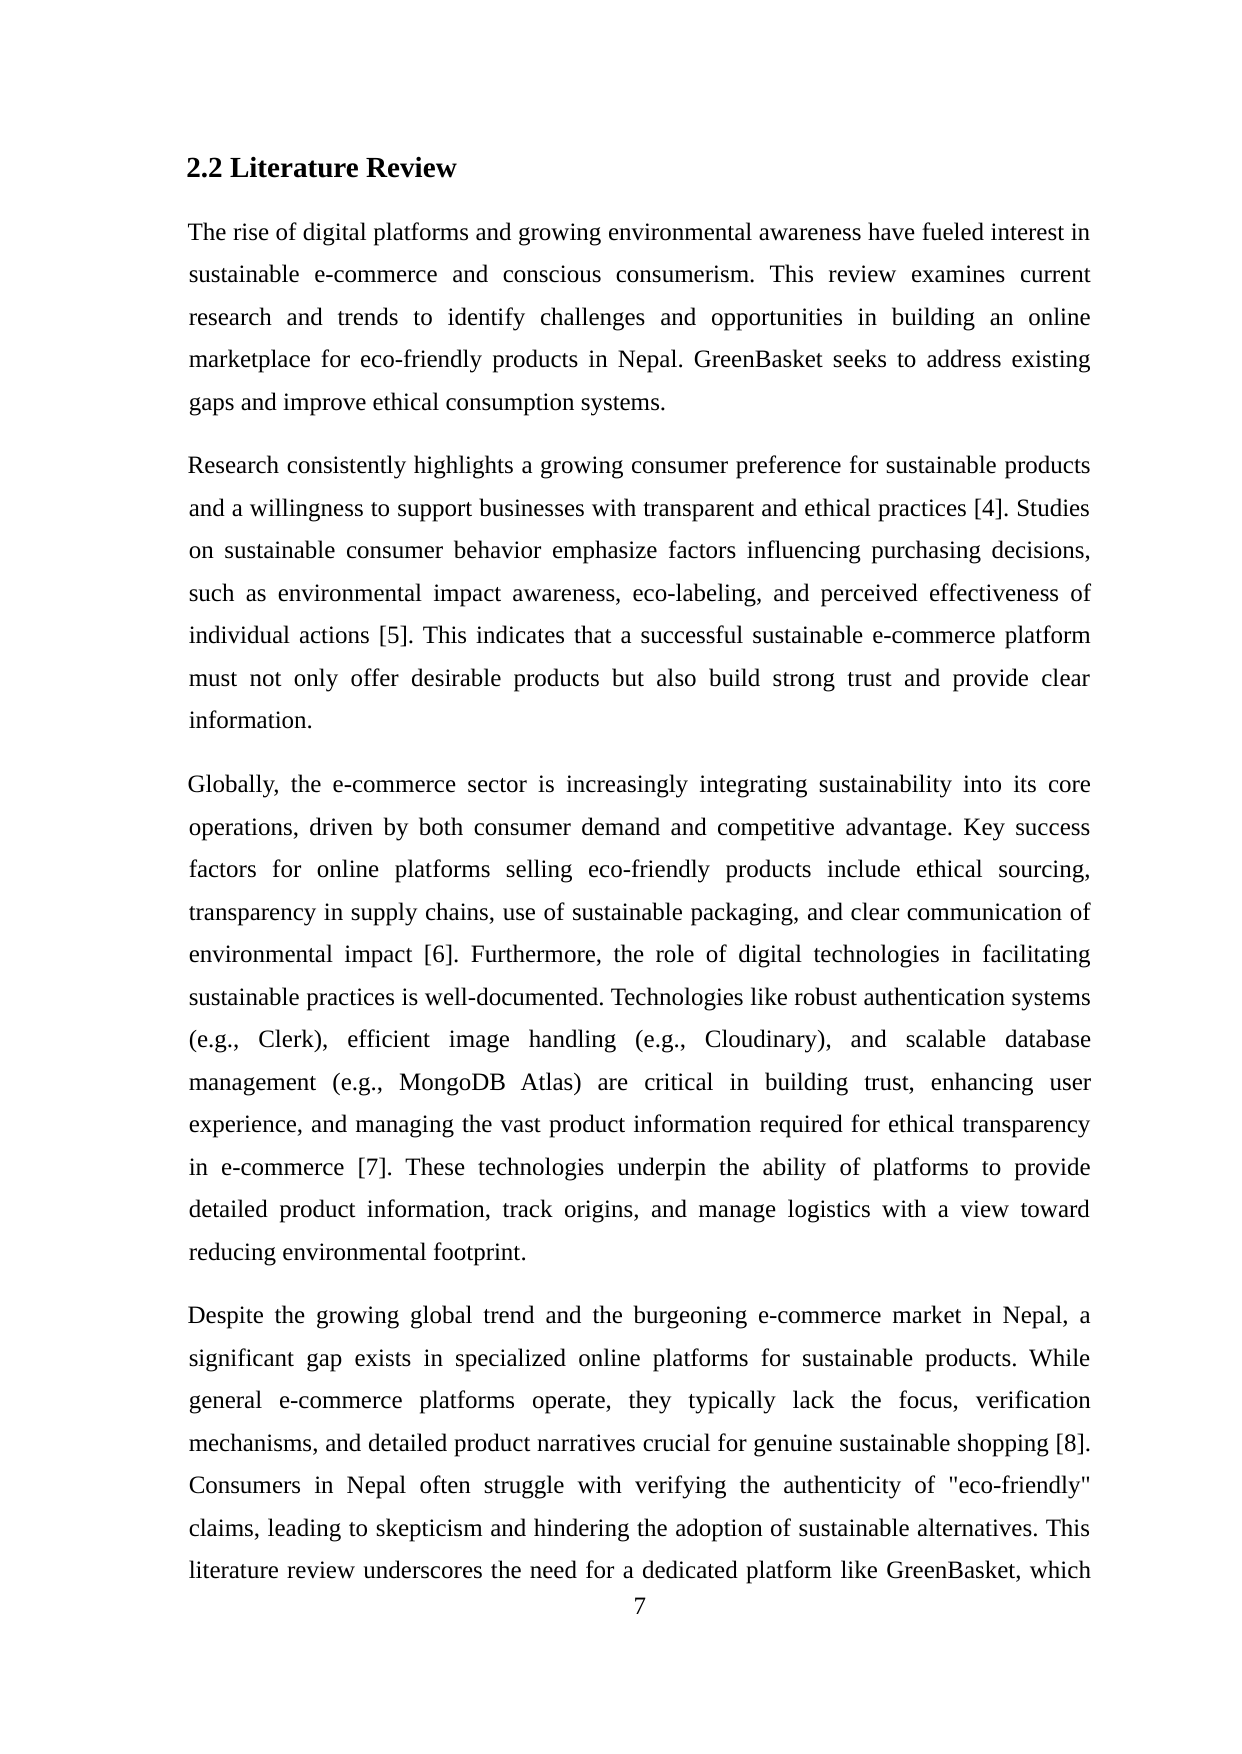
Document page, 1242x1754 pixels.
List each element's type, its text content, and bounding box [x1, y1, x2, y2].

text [187, 1300, 1092, 1584]
text The rise of digital platforms and growing environmental awareness have fueled interest in sustainable e-commerce and conscious consumerism. This review examines current research and trends to identify challenges and opportunities in building an online marketplace for eco-friendly products in Nepal. GreenBasket seeks to address existing gaps and improve ethical consumption systems. [187, 217, 1092, 416]
subtitle 2.2 Literature Review [186, 150, 1092, 183]
text Globally, the e-commerce sector is increasingly integrating sustainability into its core operations, driven by both consumer demand and competitive advantage. Key success factors for online platforms selling eco-friendly products include ethical sourcing, transparency in supply chains, use of sustainable packaging, and clear communication of environmental impact [6]. Furthermore, the role of digital technologies in facilitating sustainable practices is well-documented. Technologies like robust authentication systems (e.g., Clerk), efficient image handling (e.g., Cloudinary), and scalable database management (e.g., MongoDB Atlas) are critical in building trust, enhancing user experience, and managing the vast product information required for ethical transparency in e-commerce [7]. These technologies underpin the ability of platforms to provide detailed product information, track origins, and manage logistics with a view toward reducing environmental footprint. [187, 769, 1092, 1266]
text Research consistently highlights a growing consumer preference for sustainable products and a willingness to support businesses with transparent and ethical practices [4]. Studies on sustainable consumer behavior emphasize factors influencing purchasing decisions, such as environmental impact awareness, eco-labeling, and perceived effectiveness of individual actions [5]. This indicates that a successful sustainable e-commerce platform must not only offer desirable products but also build strong trust and provide clear information. [187, 451, 1092, 734]
